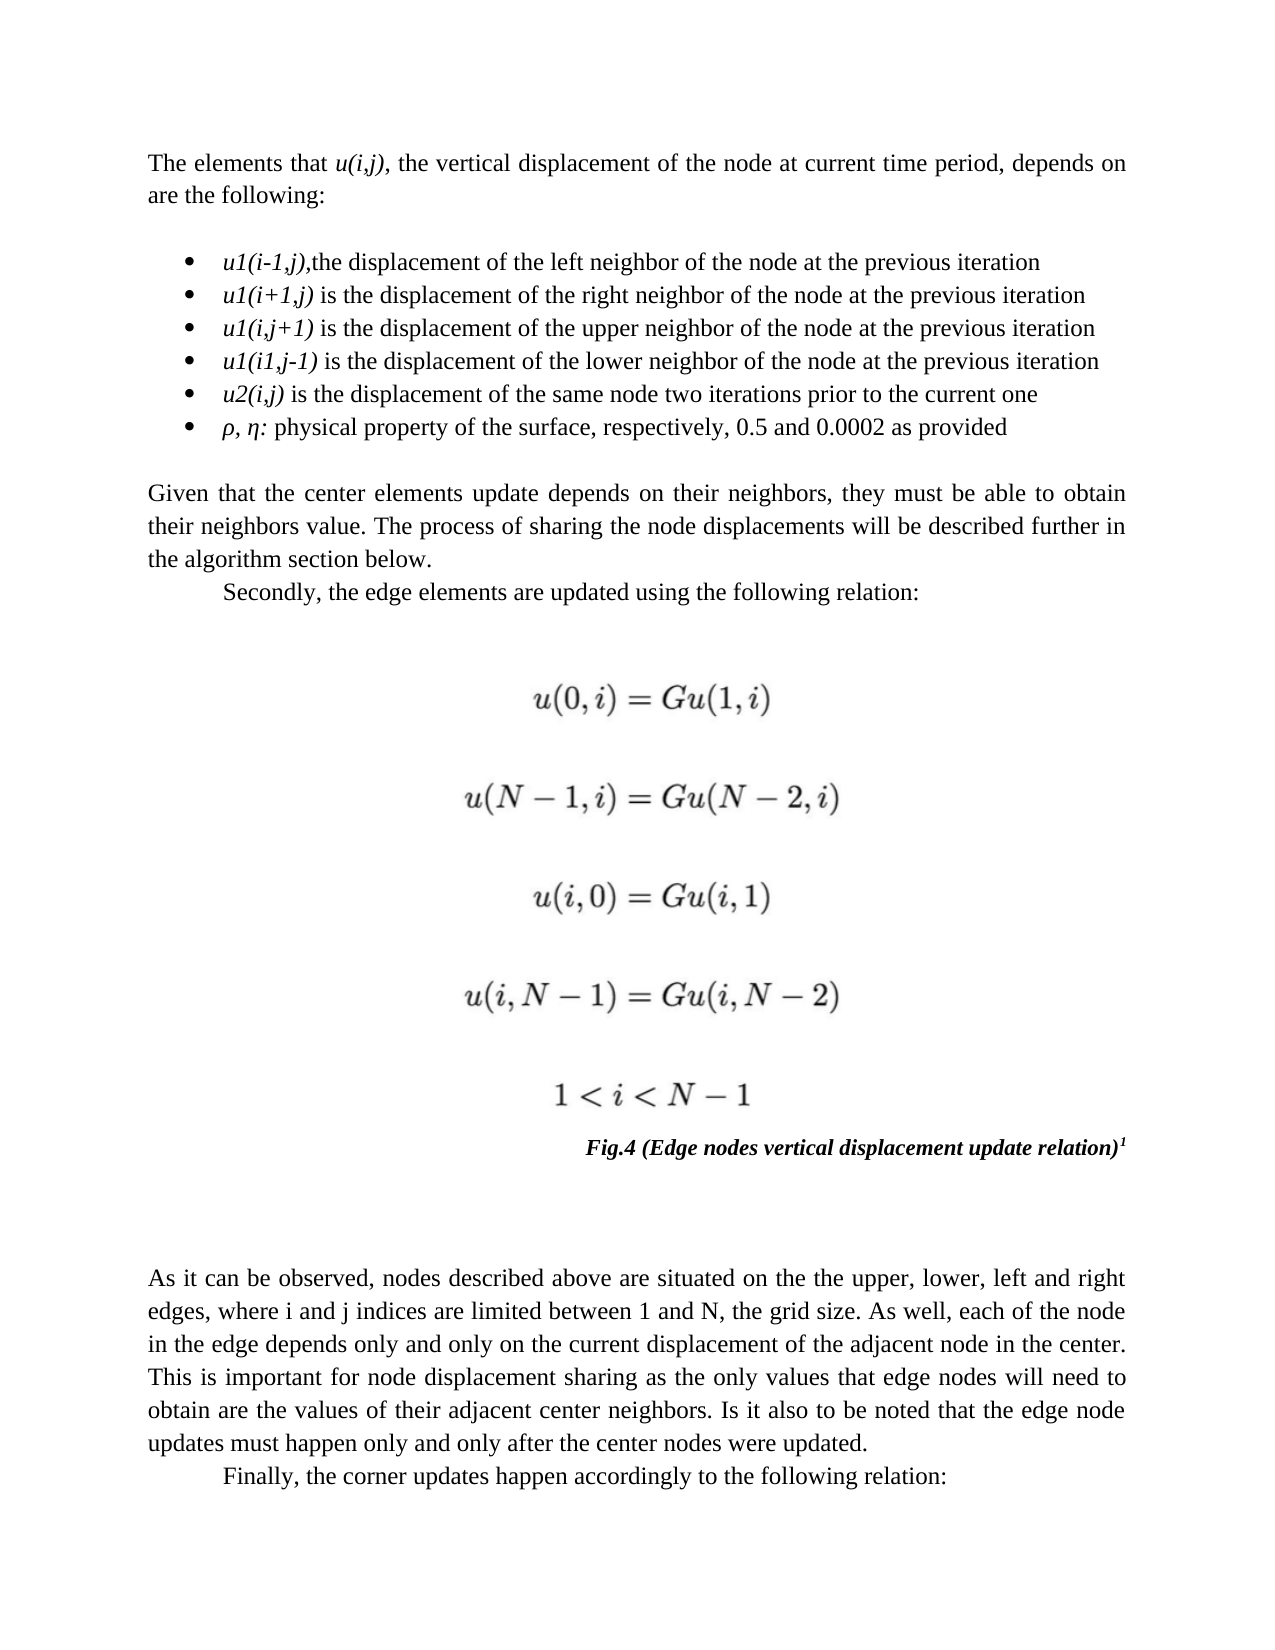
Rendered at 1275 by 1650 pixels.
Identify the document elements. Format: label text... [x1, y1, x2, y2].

list u1(i,j+1) is the displacement of the upper neighbor of the node at the previous iteration [185, 313, 1127, 341]
text Finally, the corner updates happen accordingly to the following relation: [148, 1461, 1127, 1490]
text As it can be observed, nodes described above are situated on the the upper, lower, left and right edges, where i and j indices are limited between 1 and N, the grid size. As well, each of the node in the edge depends only and only on the current displacement of the adjacent node in the center. This is important for node displacement sharing as the only values that edge nodes will need to obtain are the values of their adjacent center neighbors. Is it also to be noted that the edge node updates must happen only and only after the center nodes were updated. [148, 1263, 1127, 1457]
list u1(i+1,j) is the displacement of the right neighbor of the node at the previous iteration [185, 280, 1127, 308]
text Given that the center elements update depends on their neighbors, they must be able to obtain their neighbors value. The process of sharing the node displacements will be described further in the algorithm section below. [148, 478, 1127, 573]
text Fig.4 (Edge nodes vertical displacement update relation)1 [523, 1134, 1127, 1160]
list u1(i1,j-1) is the displacement of the lower neighbor of the node at the previous iteration [185, 346, 1127, 374]
text Secondly, the edge elements are updated using the following relation: [148, 577, 1127, 606]
list ρ, η: physical property of the surface, respectively, 0.5 and 0.0002 as provided [185, 412, 1127, 441]
list u1(i-1,j),the displacement of the left neighbor of the node at the previous iteration [185, 247, 1127, 275]
text The elements that u(i,j), the vertical displacement of the node at current time period, depends on are the following: [148, 148, 1127, 209]
list u2(i,j) is the displacement of the same node two iterations prior to the current one [185, 379, 1127, 407]
picture [422, 672, 886, 1127]
